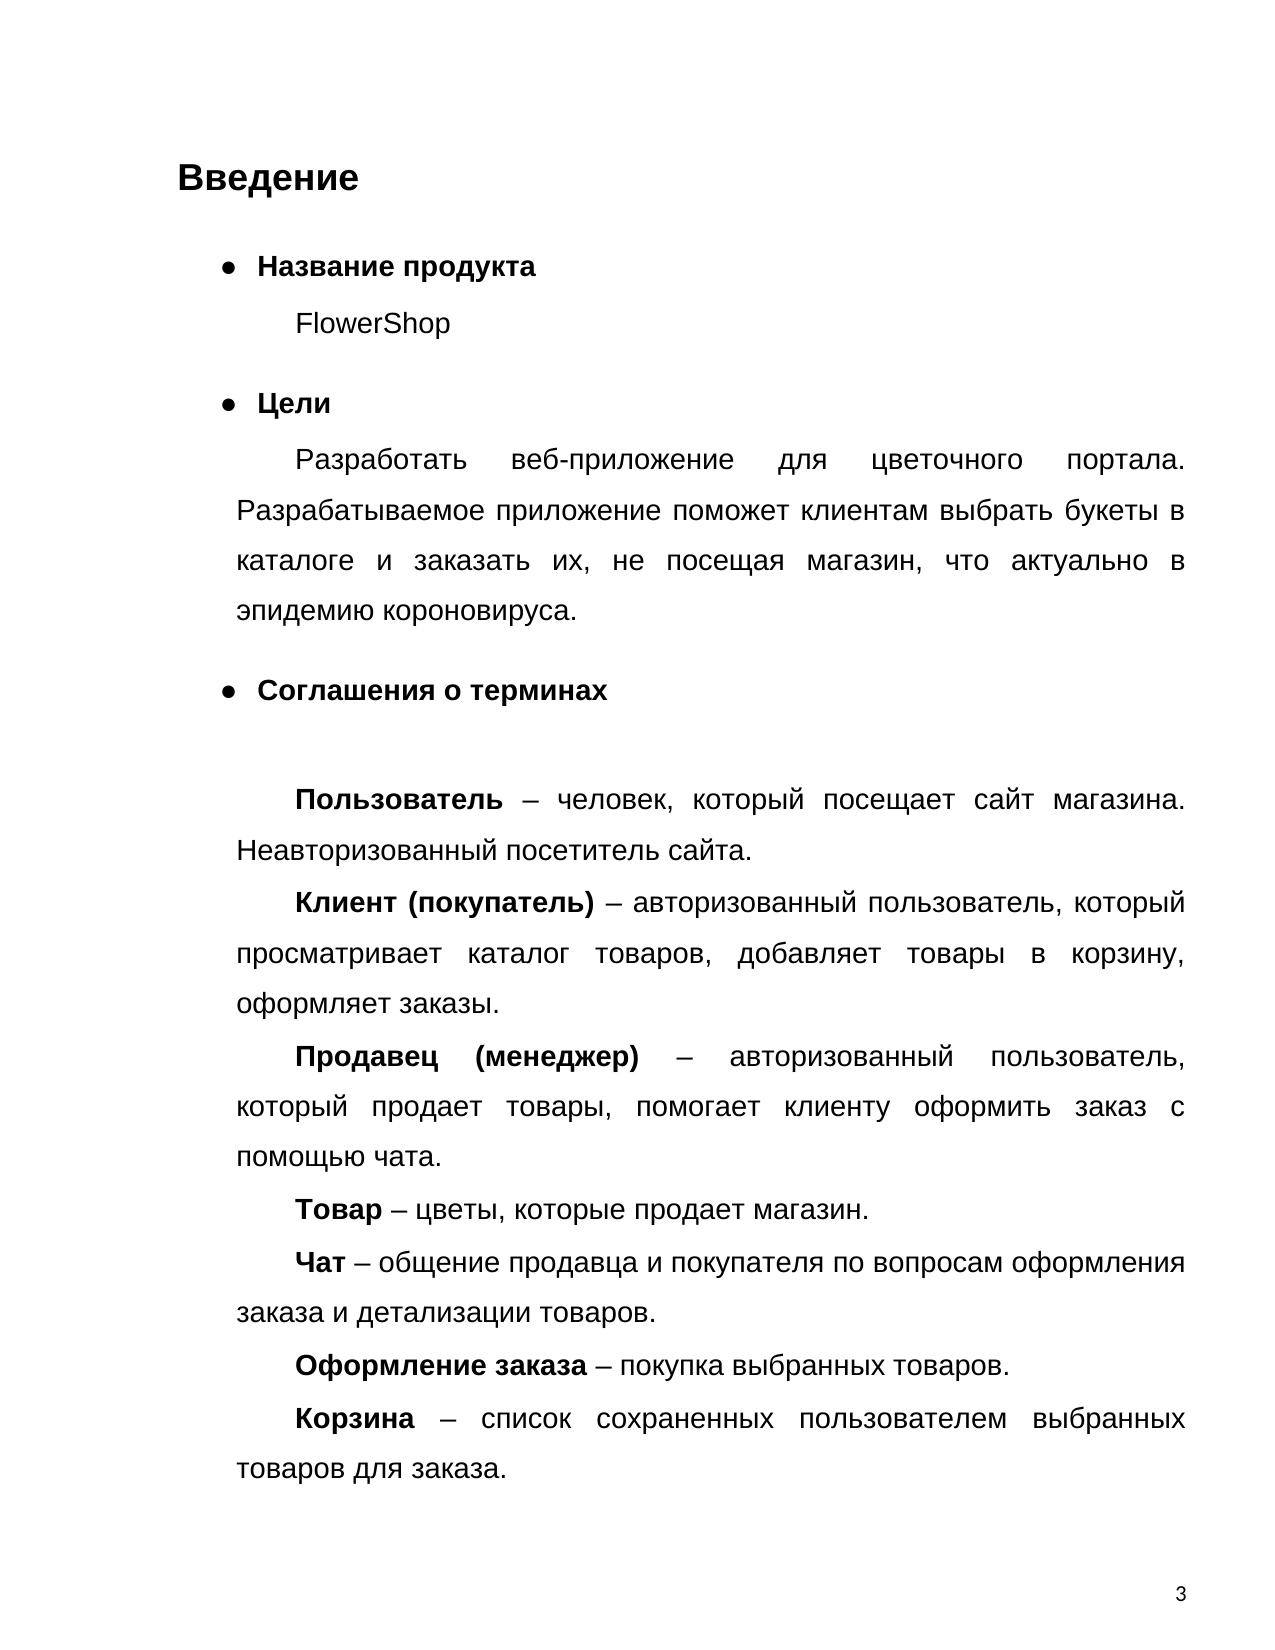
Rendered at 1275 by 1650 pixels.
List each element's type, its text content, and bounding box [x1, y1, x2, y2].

subtitle Цели [219, 386, 1186, 422]
text Товар – цветы, которые продает магазин. [236, 1192, 1186, 1226]
text Чат – общение продавца и покупателя по вопросам оформления заказа и детализации товаров. [236, 1245, 1186, 1329]
text Корзина – список сохраненных пользователем выбранных товаров для заказа. [236, 1401, 1186, 1485]
subtitle Соглашения о терминах [219, 673, 1186, 709]
text Пользователь – человек, который посещает сайт магазина. Неавторизованный посетитель сайта. [236, 782, 1186, 866]
text Клиент (покупатель) – авторизованный пользователь, который просматривает каталог товаров, добавляет товары в корзину, оформляет заказы. [236, 885, 1186, 1019]
text Оформление заказа – покупка выбранных товаров. [236, 1348, 1186, 1382]
text FlowerShop [251, 306, 1186, 340]
subtitle Название продукта [219, 249, 1186, 286]
subtitle Введение [177, 156, 1186, 199]
text Продавец (менеджер) – авторизованный пользователь, который продает товары, помогает клиенту оформить заказ с помощью чата. [236, 1039, 1186, 1173]
text Разработать веб-приложение для цветочного портала. Разрабатываемое приложение поможет клиентам выбрать букеты в каталоге и заказать их, не посещая магазин, что актуально в эпидемию короновируса. [236, 442, 1186, 627]
